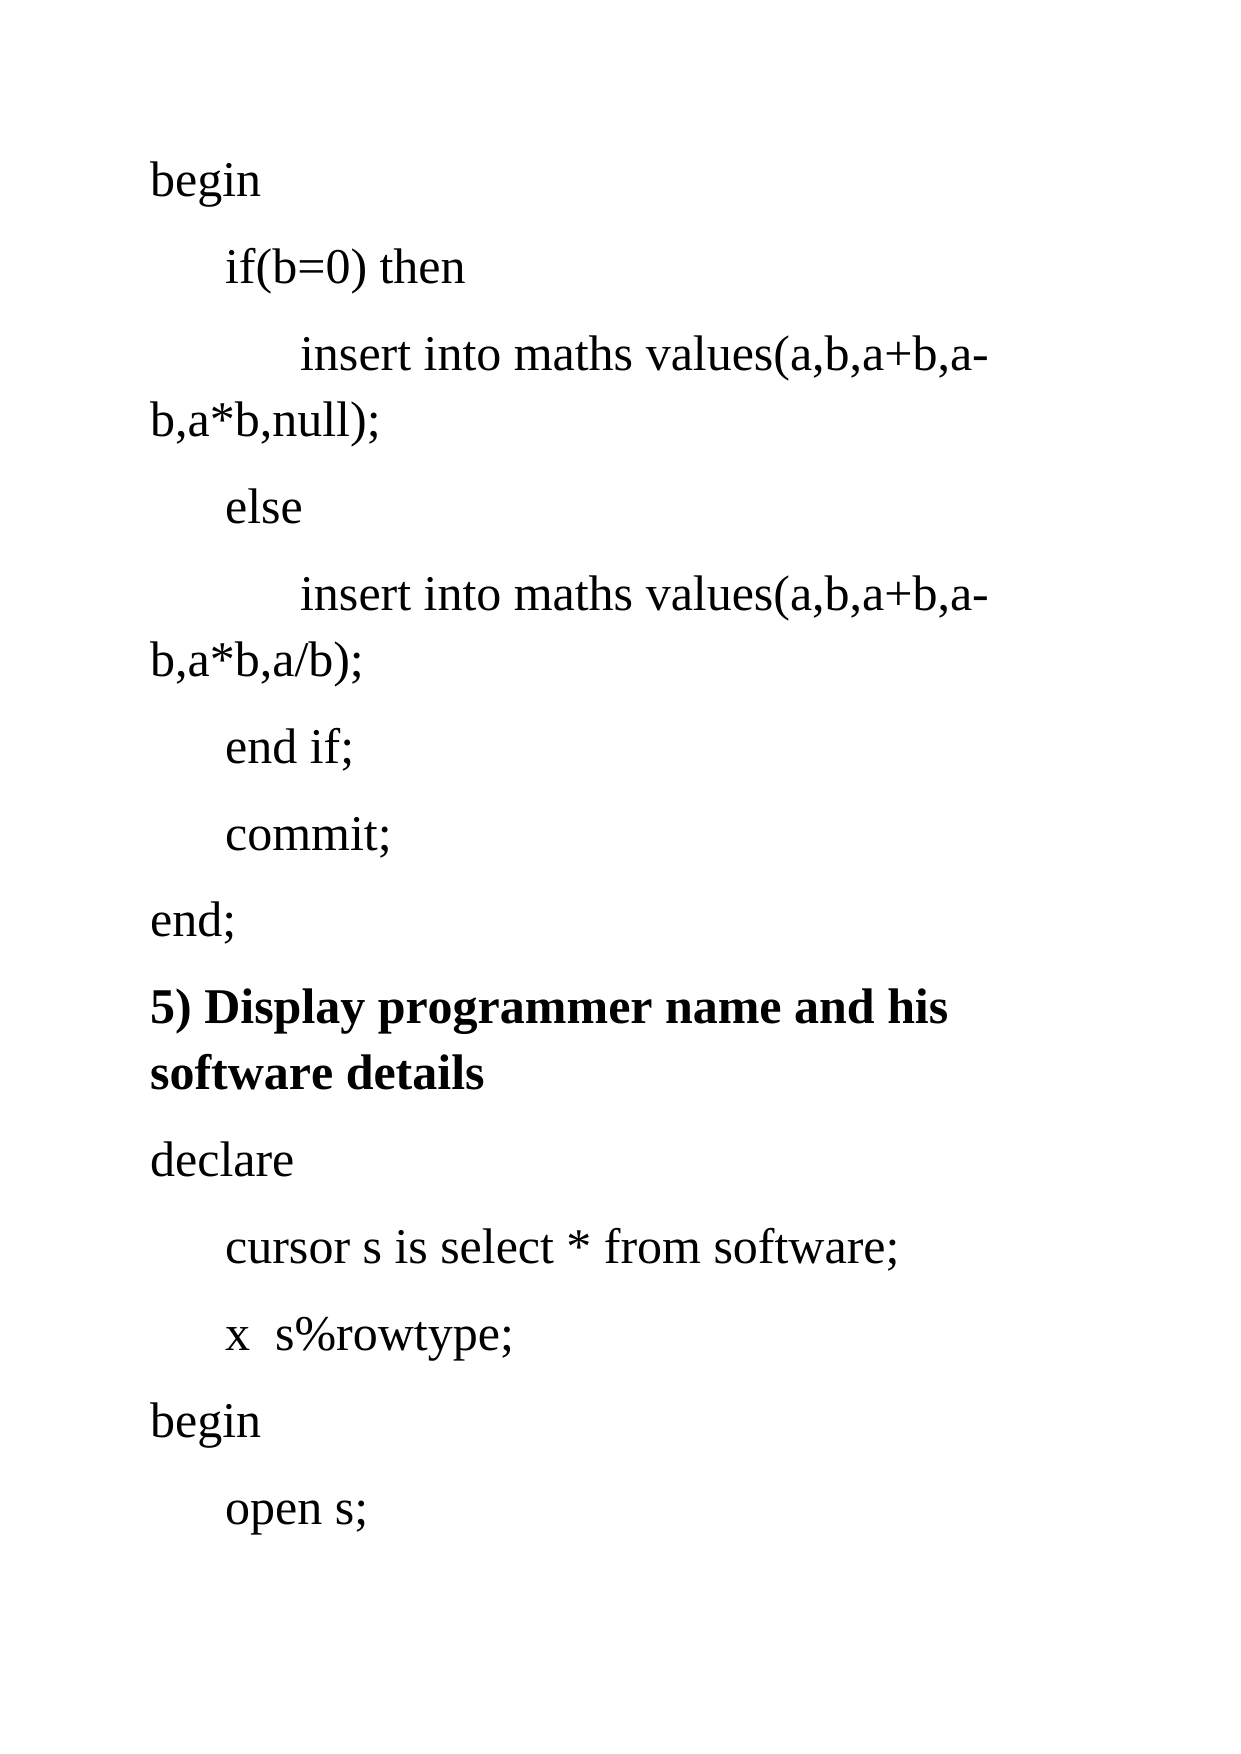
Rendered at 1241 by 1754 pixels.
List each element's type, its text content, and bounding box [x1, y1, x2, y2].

text begin [150, 1391, 1090, 1448]
text insert into maths values(a,b,a+b,a-b,a*b,a/b); [150, 563, 1090, 687]
text open s; [150, 1477, 1090, 1535]
text end if; [150, 716, 1090, 774]
text cursor s is select * from software; [150, 1217, 1090, 1274]
text if(b=0) then [150, 237, 1090, 294]
text else [150, 477, 1090, 534]
text begin [150, 150, 1090, 207]
text commit; [150, 803, 1090, 861]
text 5) Display programmer name and his software details [150, 977, 1090, 1101]
text declare [150, 1130, 1090, 1187]
text insert into maths values(a,b,a+b,a-b,a*b,null); [150, 324, 1090, 447]
text end; [150, 890, 1090, 948]
text x s%rowtype; [150, 1304, 1090, 1361]
